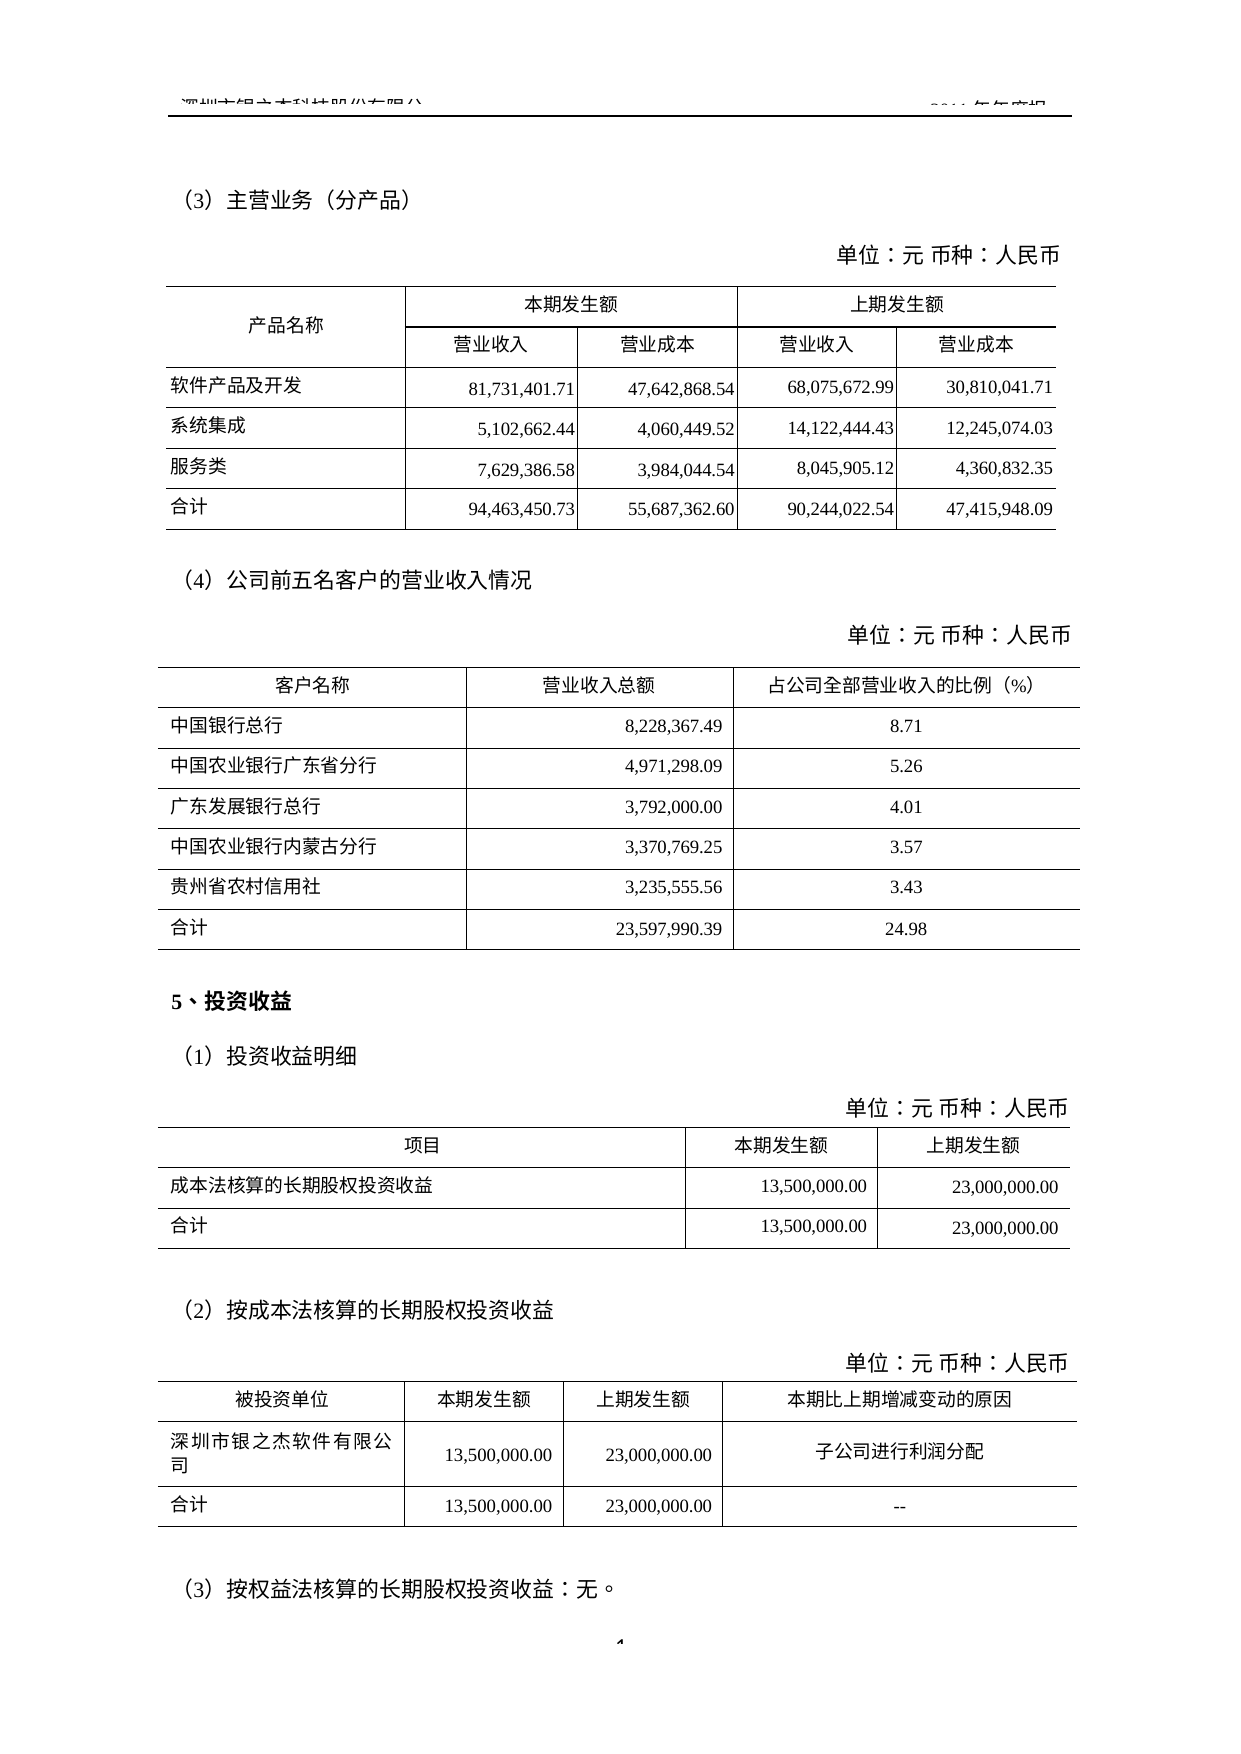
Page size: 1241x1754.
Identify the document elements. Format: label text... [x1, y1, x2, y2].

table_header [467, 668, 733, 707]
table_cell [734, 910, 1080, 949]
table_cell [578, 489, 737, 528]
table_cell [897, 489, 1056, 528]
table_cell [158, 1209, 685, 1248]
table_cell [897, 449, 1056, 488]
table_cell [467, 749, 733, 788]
text （3）主营业务（分产品） [171, 184, 1070, 214]
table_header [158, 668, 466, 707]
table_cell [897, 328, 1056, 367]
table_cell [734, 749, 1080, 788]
text 单位：元 币种：人民币 [146, 1093, 1069, 1123]
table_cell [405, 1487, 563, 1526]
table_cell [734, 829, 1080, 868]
text 单位：元 币种：人民币 [146, 1347, 1069, 1377]
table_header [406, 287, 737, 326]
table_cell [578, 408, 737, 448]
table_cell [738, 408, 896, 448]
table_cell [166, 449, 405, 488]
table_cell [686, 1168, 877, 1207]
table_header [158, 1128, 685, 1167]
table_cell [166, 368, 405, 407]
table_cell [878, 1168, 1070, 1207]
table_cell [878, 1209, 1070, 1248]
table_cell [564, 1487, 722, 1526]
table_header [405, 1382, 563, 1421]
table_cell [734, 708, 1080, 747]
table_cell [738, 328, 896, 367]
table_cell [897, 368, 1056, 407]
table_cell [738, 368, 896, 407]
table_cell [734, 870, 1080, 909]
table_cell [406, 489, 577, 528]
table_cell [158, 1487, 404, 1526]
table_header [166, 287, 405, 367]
text （3）按权益法核算的长期股权投资收益：无。 [171, 1574, 1070, 1603]
text （1）投资收益明细 [171, 1041, 1070, 1071]
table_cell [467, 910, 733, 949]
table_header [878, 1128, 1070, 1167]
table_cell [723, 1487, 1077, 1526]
text （4）公司前五名客户的营业收入情况 [171, 565, 1070, 595]
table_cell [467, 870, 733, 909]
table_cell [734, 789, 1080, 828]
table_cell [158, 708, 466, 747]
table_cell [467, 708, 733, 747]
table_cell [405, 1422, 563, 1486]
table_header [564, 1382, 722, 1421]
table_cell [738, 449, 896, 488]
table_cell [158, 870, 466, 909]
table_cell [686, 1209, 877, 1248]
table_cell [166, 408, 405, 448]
text （2）按成本法核算的长期股权投资收益 [171, 1295, 1070, 1325]
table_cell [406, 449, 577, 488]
text 单位：元 币种：人民币 [146, 620, 1072, 650]
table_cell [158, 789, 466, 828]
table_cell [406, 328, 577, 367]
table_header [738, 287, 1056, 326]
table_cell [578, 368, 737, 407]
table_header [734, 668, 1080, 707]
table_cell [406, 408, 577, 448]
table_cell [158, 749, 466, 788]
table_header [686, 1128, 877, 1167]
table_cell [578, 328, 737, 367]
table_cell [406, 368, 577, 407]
text 单位：元 币种：人民币 [146, 240, 1061, 270]
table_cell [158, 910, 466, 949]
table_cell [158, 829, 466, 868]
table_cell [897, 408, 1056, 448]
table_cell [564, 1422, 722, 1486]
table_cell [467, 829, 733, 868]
text 5、投资收益 [171, 986, 1070, 1015]
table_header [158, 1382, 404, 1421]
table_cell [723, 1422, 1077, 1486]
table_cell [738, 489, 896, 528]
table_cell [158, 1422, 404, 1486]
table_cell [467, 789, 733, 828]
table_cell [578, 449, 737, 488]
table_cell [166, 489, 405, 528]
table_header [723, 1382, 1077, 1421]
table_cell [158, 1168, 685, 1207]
